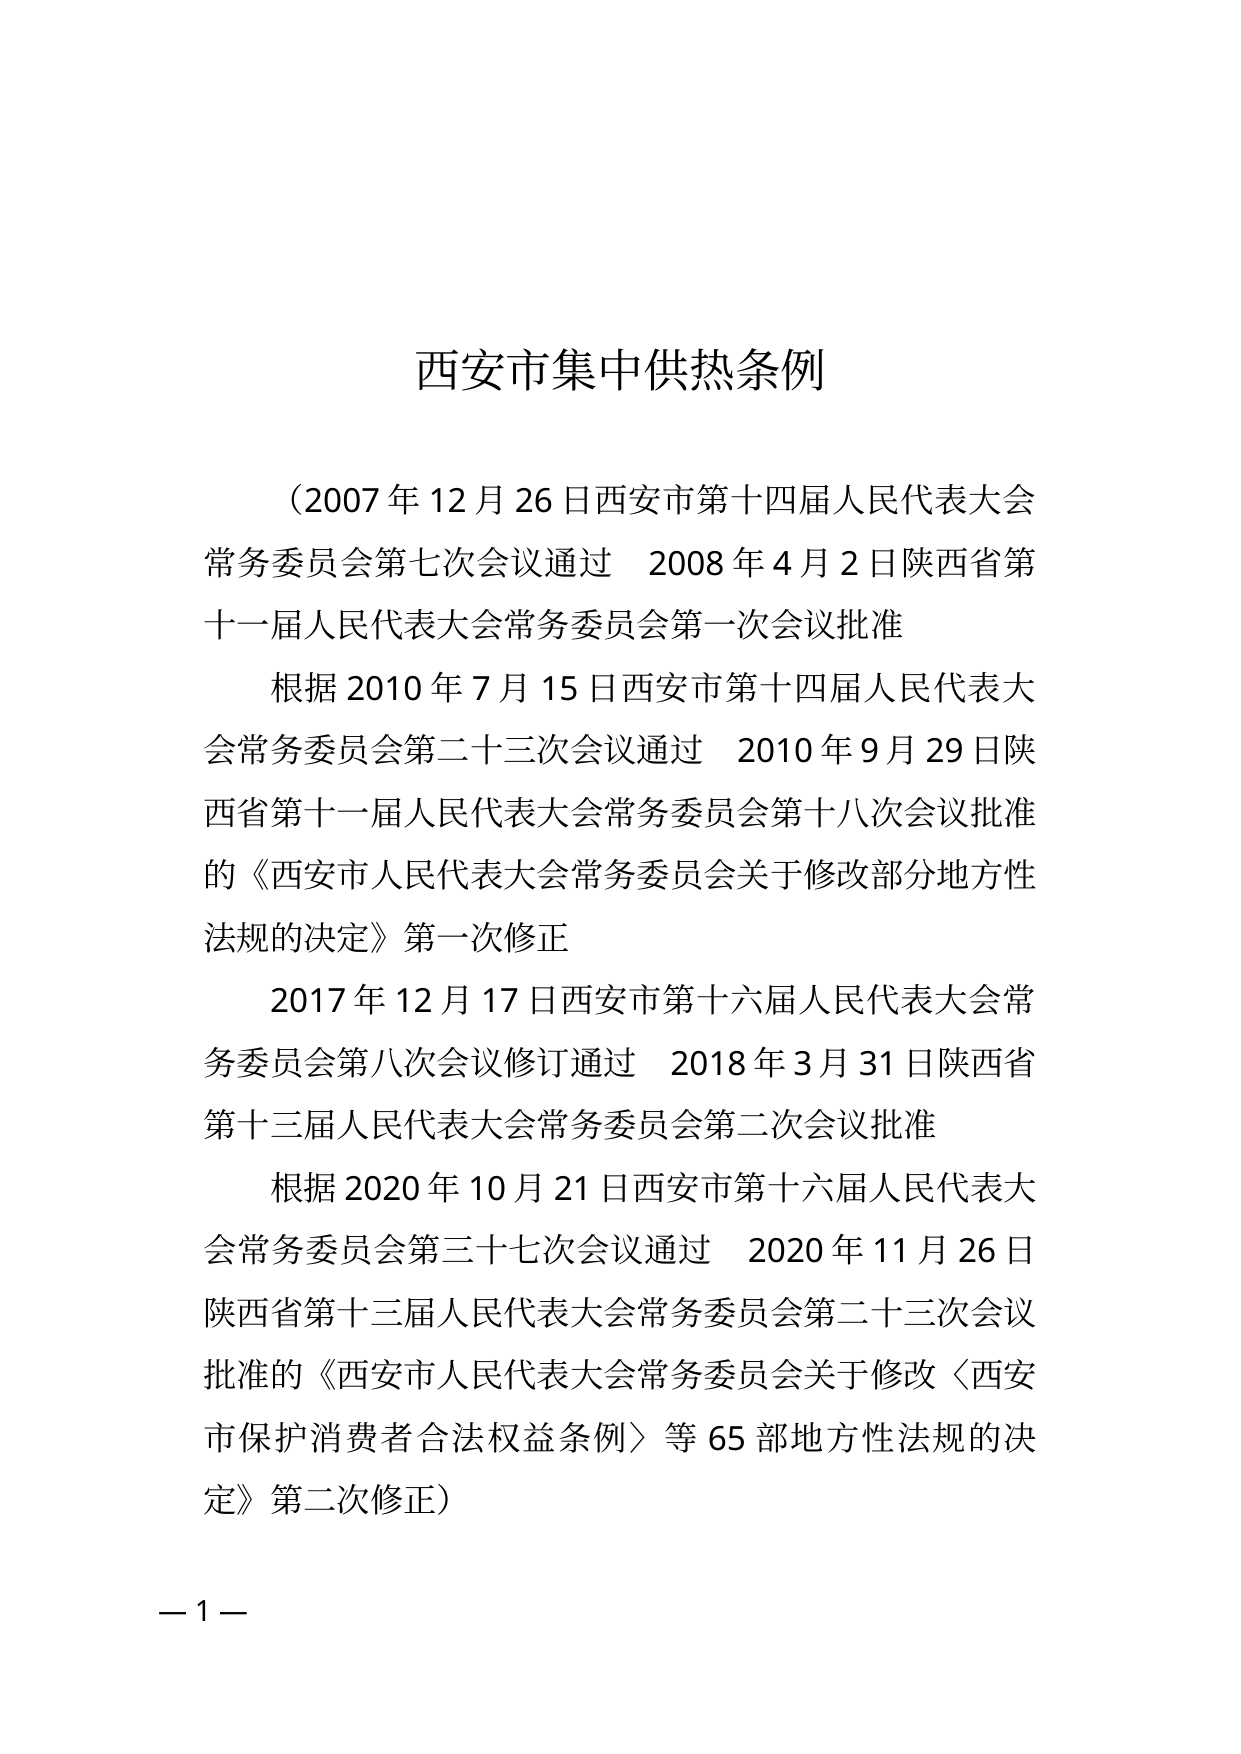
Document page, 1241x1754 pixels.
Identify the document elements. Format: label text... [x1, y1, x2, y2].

text （2007年12月26日西安市第十四届人民代表大会常务委员会第七次会议通过 2008年4月2日陕西省第十一届人民代表大会常务委员会第一次会议批准 [203, 463, 1037, 650]
text 2017年12月17日西安市第十六届人民代表大会常务委员会第八次会议修订通过 2018年3月31日陕西省第十三届人民代表大会常务委员会第二次会议批准 [203, 963, 1037, 1150]
text 根据2020年10月21日西安市第十六届人民代表大会常务委员会第三十七次会议通过 2020年11月26日陕西省第十三届人民代表大会常务委员会第二十三次会议批准的《西安市人民代表大会常务委员会关于修改〈西安市保护消费者合法权益条例〉等65部地方性法规的决定》第二次修正） [203, 1150, 1037, 1525]
text 西安市集中供热条例 [159, 338, 1081, 400]
text 根据2010年7月15日西安市第十四届人民代表大会常务委员会第二十三次会议通过 2010年9月29日陕西省第十一届人民代表大会常务委员会第十八次会议批准的《西安市人民代表大会常务委员会关于修改部分地方性法规的决定》第一次修正 [203, 650, 1037, 963]
